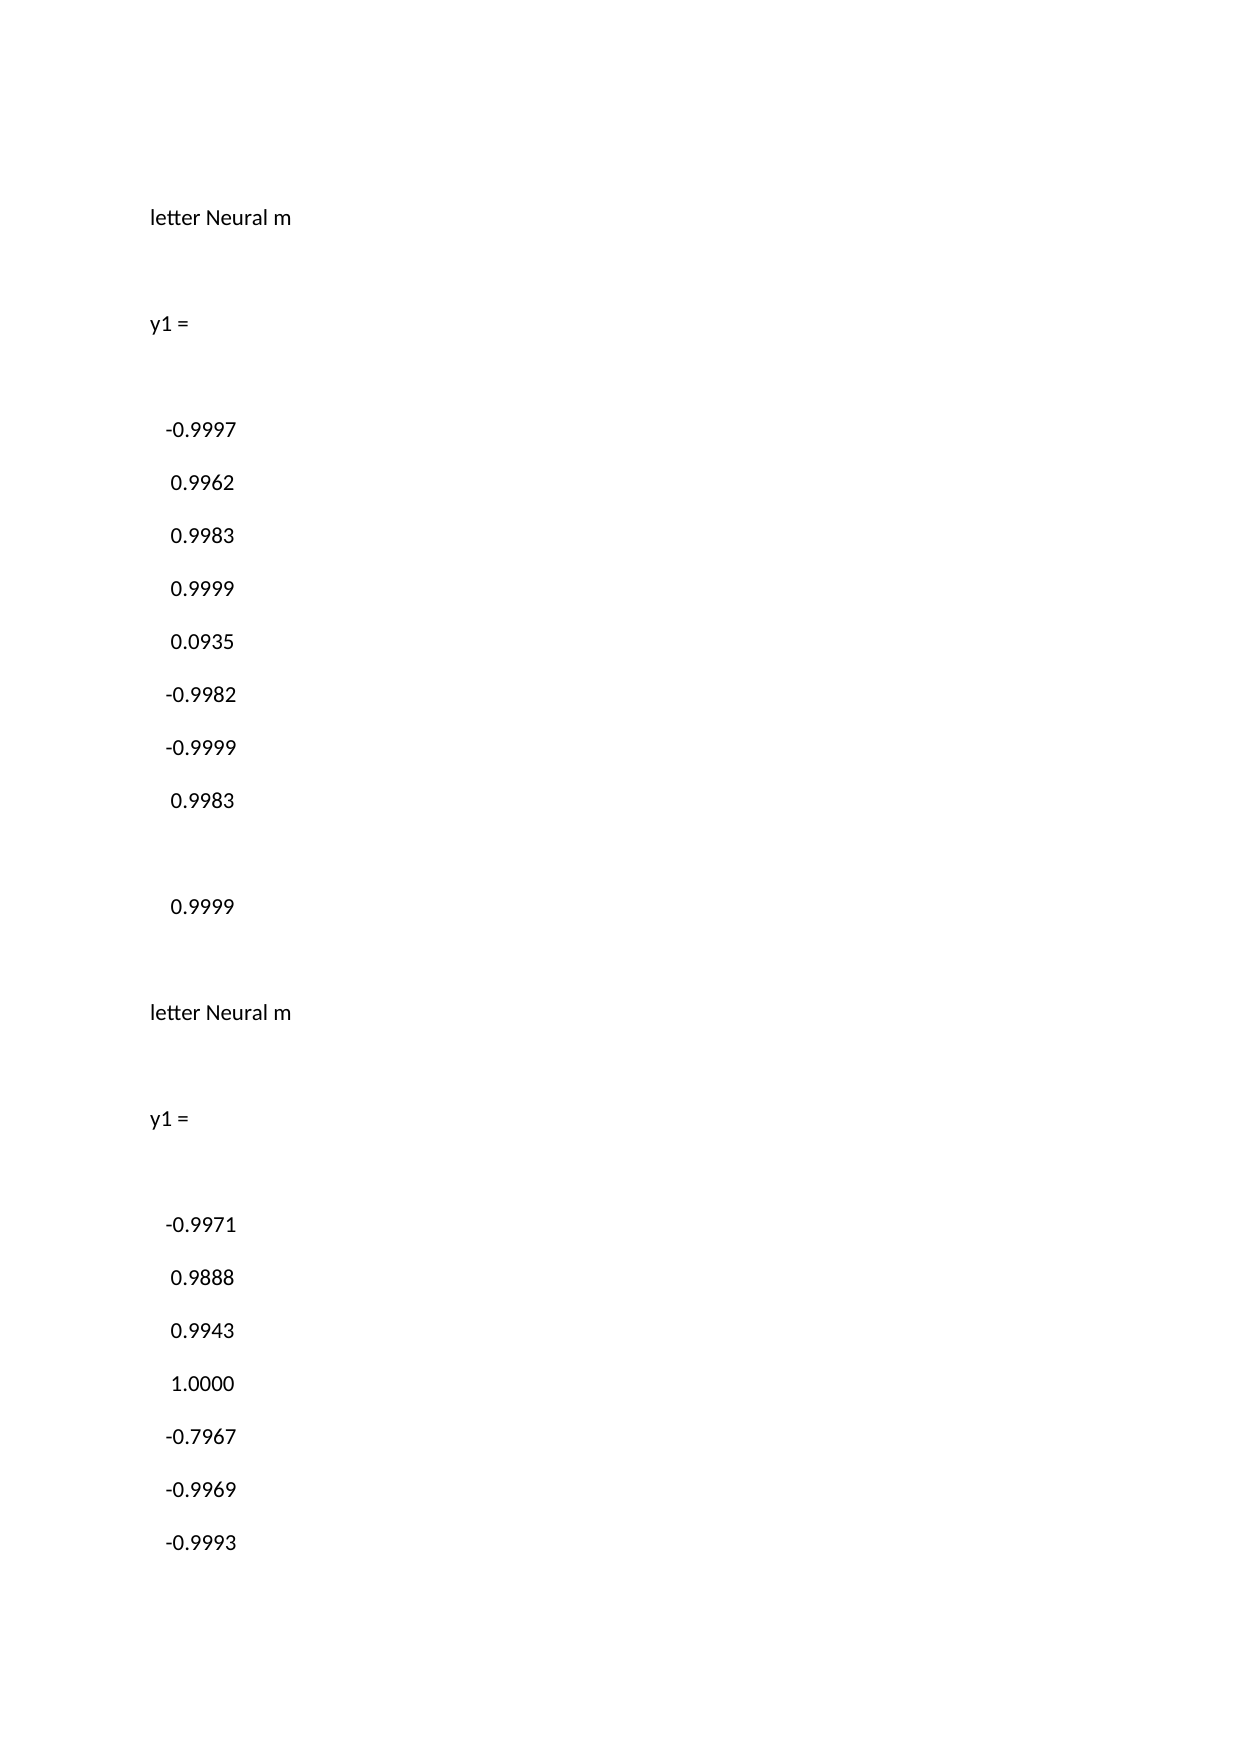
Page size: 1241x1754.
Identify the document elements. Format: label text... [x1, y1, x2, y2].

text -0.9999 [150, 733, 1090, 761]
text 0.9999 [150, 574, 1090, 602]
text 0.9962 [150, 468, 1090, 496]
text -0.7967 [150, 1422, 1090, 1451]
text -0.9997 [150, 415, 1090, 443]
text -0.9993 [150, 1528, 1090, 1557]
text -0.9969 [150, 1476, 1090, 1503]
text 0.0935 [150, 627, 1090, 655]
text letter Neural m [150, 203, 1090, 231]
text 0.9983 [150, 521, 1090, 549]
text y1 = [150, 1104, 1090, 1132]
text -0.9982 [150, 680, 1090, 708]
text y1 = [150, 309, 1090, 337]
text -0.9971 [150, 1210, 1090, 1238]
text 0.9888 [150, 1263, 1090, 1291]
text 0.9983 [150, 786, 1090, 814]
text 0.9999 [150, 892, 1090, 920]
text 0.9943 [150, 1316, 1090, 1344]
text 1.0000 [150, 1369, 1090, 1397]
text letter Neural m [150, 998, 1090, 1026]
